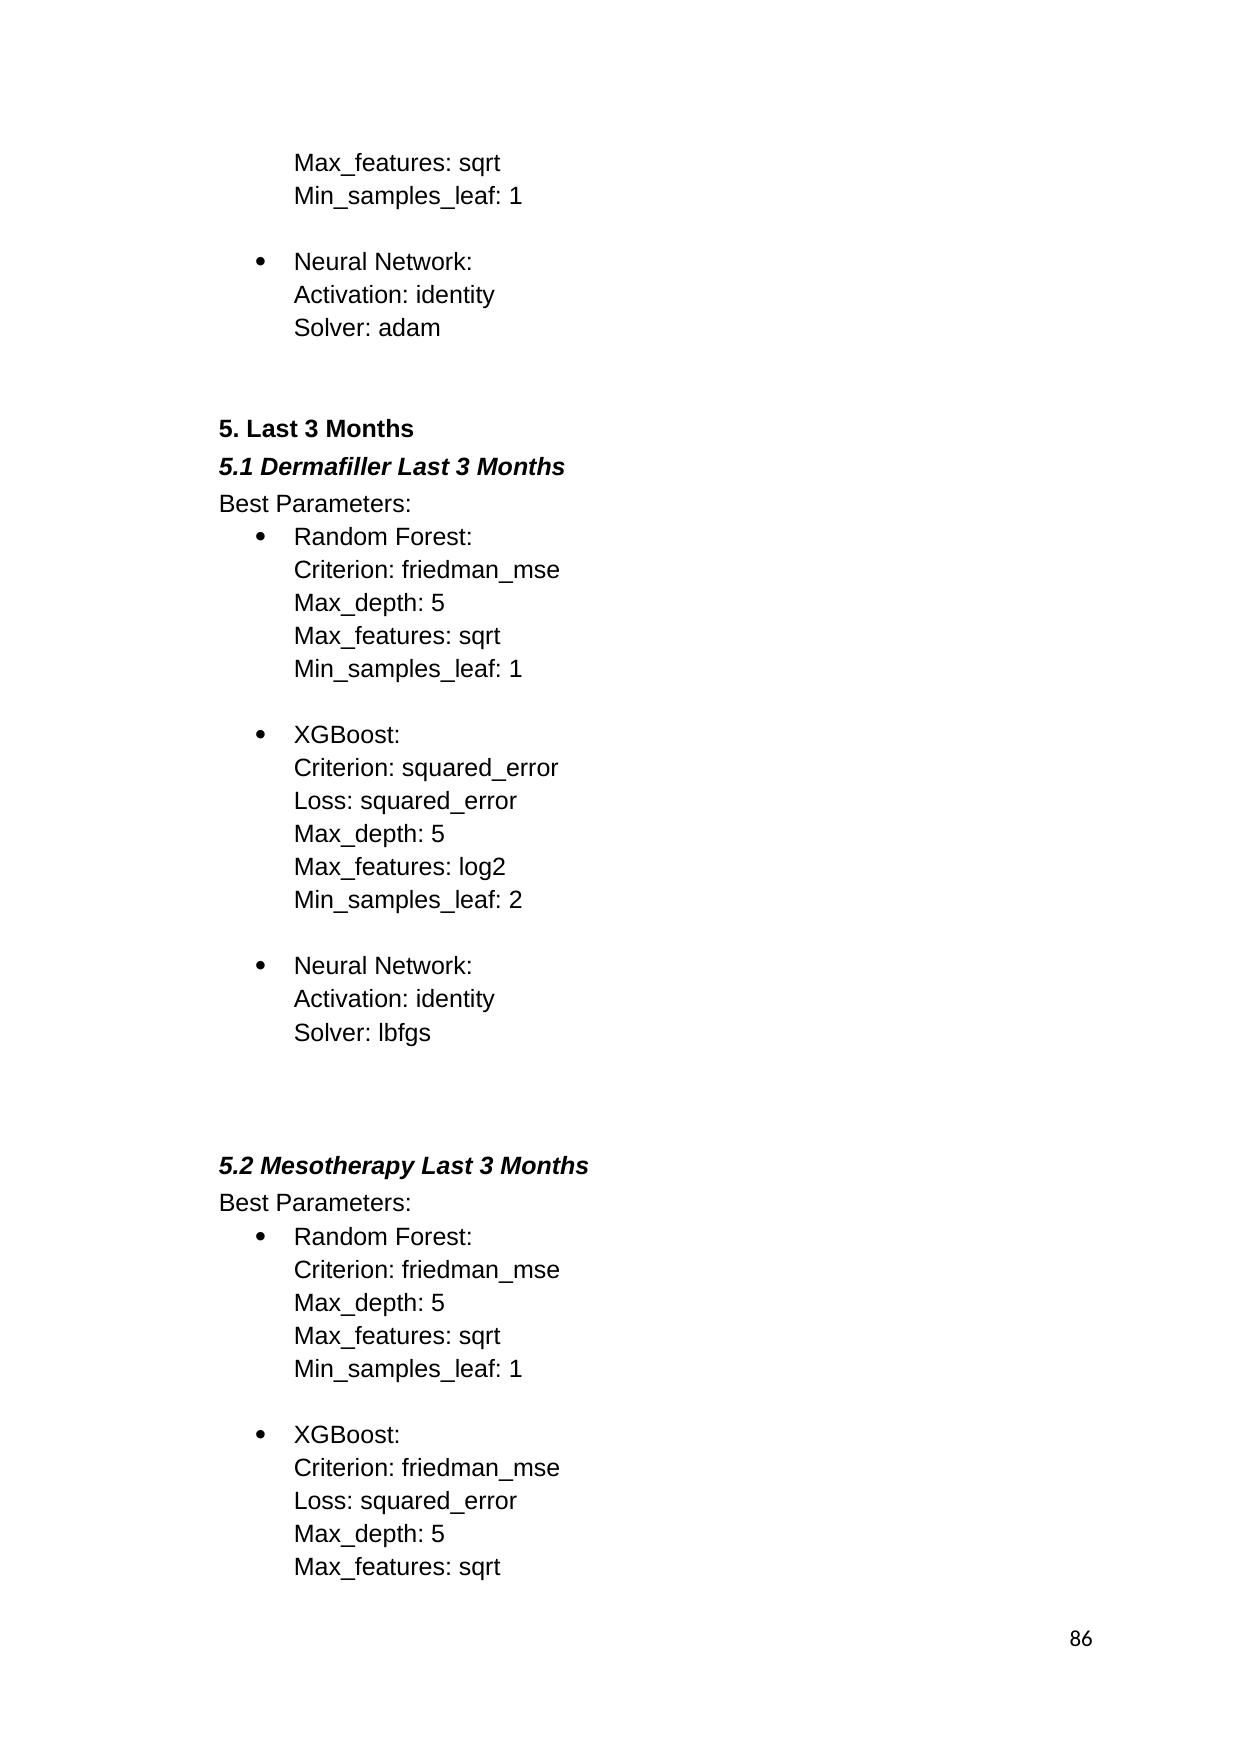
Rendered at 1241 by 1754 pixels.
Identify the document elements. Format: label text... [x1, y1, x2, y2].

list Loss: squared_error [293, 1486, 1092, 1514]
list Max_features: log2 [293, 852, 1092, 881]
list Random Forest: [256, 1221, 1092, 1250]
list Min_samples_leaf: 2 [293, 885, 1092, 914]
list Criterion: friedman_mse [293, 1453, 1092, 1482]
list Max_depth: 5 [293, 819, 1092, 848]
list Max_features: sqrt [293, 148, 1092, 176]
list Solver: adam [293, 313, 1092, 342]
list Criterion: friedman_mse [293, 1254, 1092, 1283]
list Min_samples_leaf: 1 [293, 1354, 1092, 1382]
list Criterion: squared_error [293, 753, 1092, 782]
list Min_samples_leaf: 1 [293, 181, 1092, 209]
list Activation: identity [293, 280, 1092, 309]
list Loss: squared_error [293, 786, 1092, 815]
list Max_depth: 5 [293, 588, 1092, 617]
text Best Parameters: [218, 489, 1092, 518]
text Best Parameters: [218, 1188, 1092, 1217]
list Neural Network: [256, 951, 1092, 980]
list Activation: identity [293, 984, 1092, 1013]
subtitle 5.2 Mesotherapy Last 3 Months [218, 1151, 1092, 1180]
list Neural Network: [256, 247, 1092, 276]
list Min_samples_leaf: 1 [293, 654, 1092, 683]
subtitle 5.1 Dermafiller Last 3 Months [218, 452, 1092, 480]
list XGBoost: [256, 1420, 1092, 1448]
list Random Forest: [256, 522, 1092, 551]
list Max_features: sqrt [293, 621, 1092, 650]
list Criterion: friedman_mse [293, 555, 1092, 584]
list XGBoost: [256, 720, 1092, 749]
list Max_features: sqrt [293, 1552, 1092, 1581]
subtitle 5. Last 3 Months [218, 414, 1092, 443]
list Solver: lbfgs [293, 1017, 1092, 1046]
list Max_depth: 5 [293, 1288, 1092, 1316]
list Max_depth: 5 [293, 1519, 1092, 1548]
list Max_features: sqrt [293, 1321, 1092, 1349]
